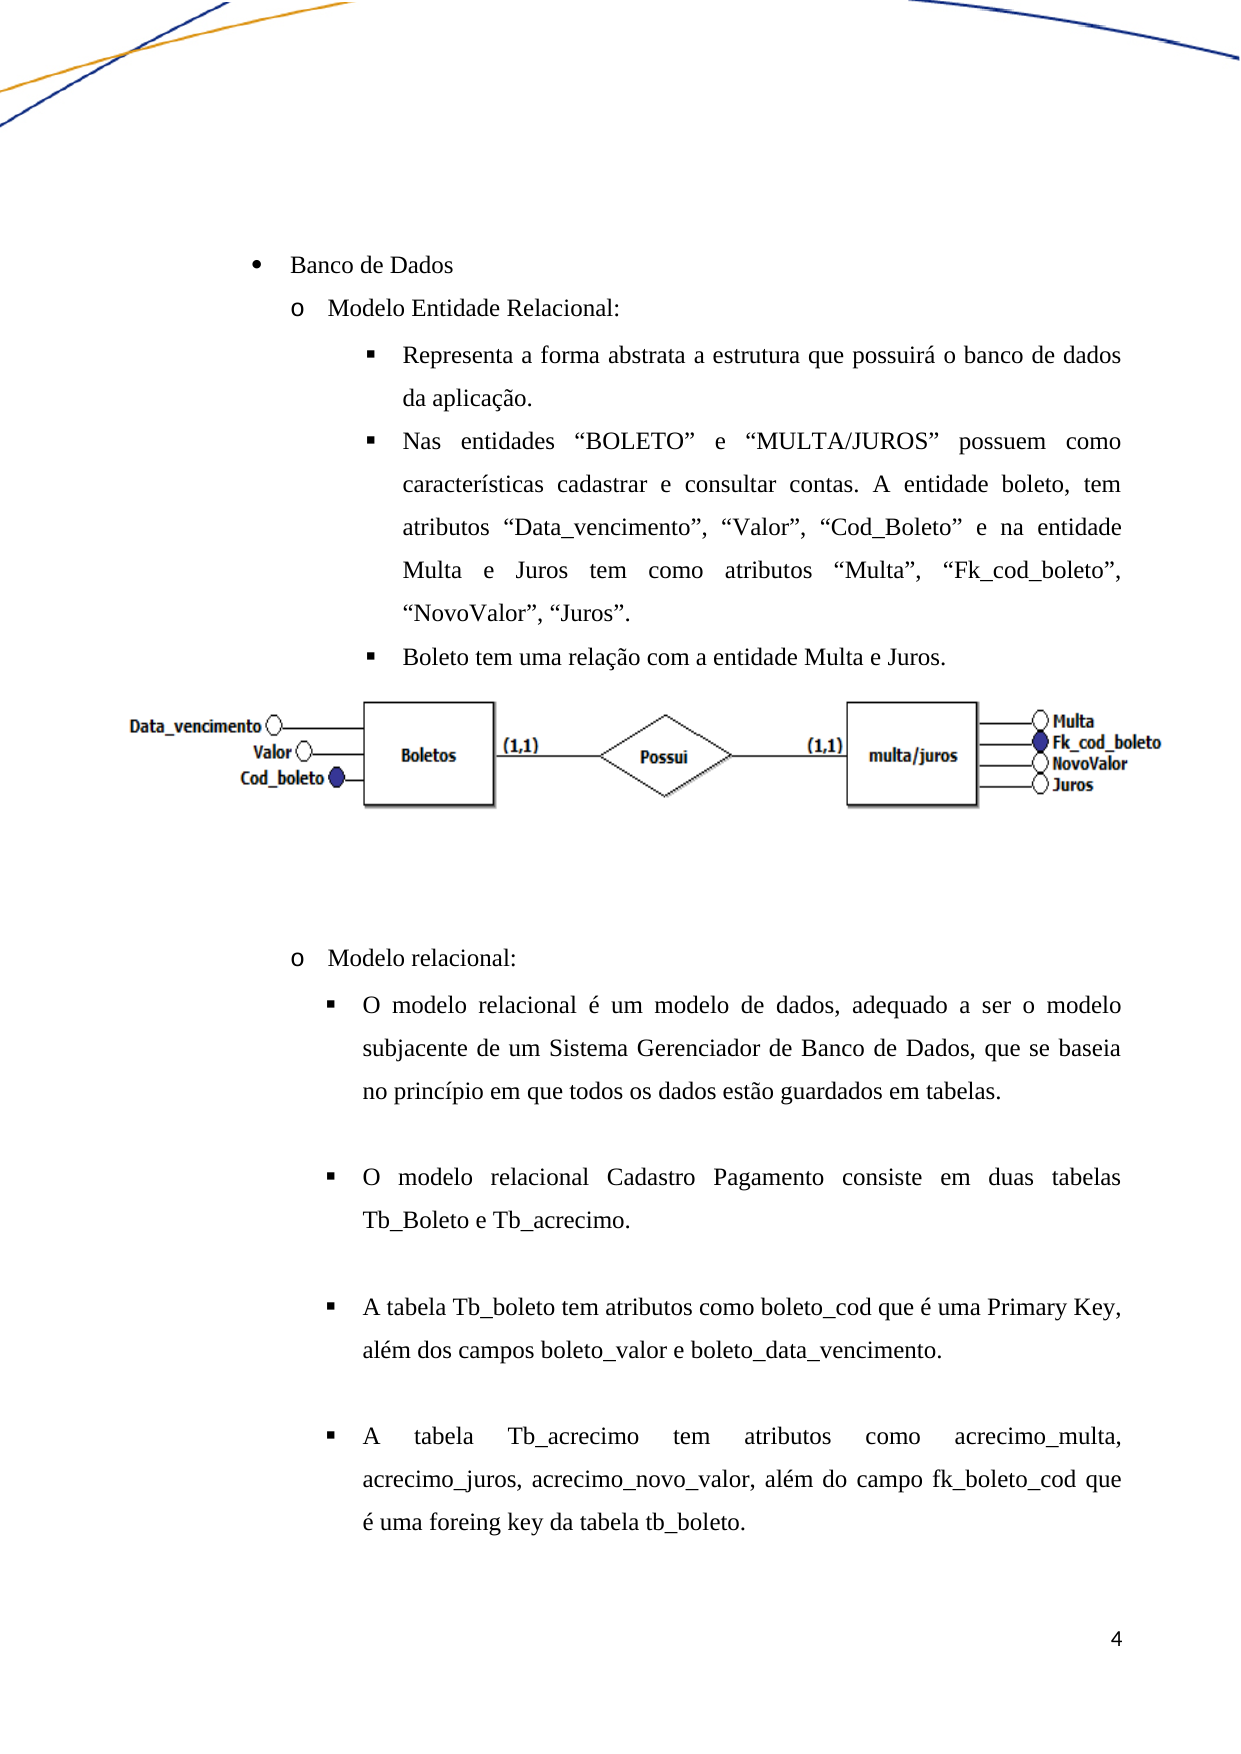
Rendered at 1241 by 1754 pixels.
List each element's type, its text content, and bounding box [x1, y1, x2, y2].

list A tabela Tb_boleto tem atributos como boleto_cod que é uma Primary Key, além dos campos boleto_valor e boleto_data_vencimento. [325, 1292, 1122, 1363]
list A tabela Tb_acrecimo tem atributos como acrecimo_multa, acrecimo_juros, acrecimo_novo_valor, além do campo fk_boleto_cod que é uma foreing key da tabela tb_boleto. [325, 1421, 1122, 1536]
list O modelo relacional Cadastro Pagamento consiste em duas tabelas Tb_Boleto e Tb_acrecimo. [325, 1162, 1122, 1234]
list Modelo Entidade Relacional: [290, 293, 1122, 324]
list Boleto tem uma relação com a entidade Multa e Juros. [365, 642, 1122, 670]
list Nas entidades “BOLETO” e “MULTA/JUROS” possuem como características cadastrar e consultar contas. A entidade boleto, tem atributos “Data_vencimento”, “Valor”, “Cod_Boleto” e na entidade Multa e Juros tem como atributos “Multa”, “Fk_cod_boleto”, “NovoValor”, “Juros”. [365, 426, 1122, 627]
list Representa a forma abstrata a estrutura que possuirá o banco de dados da aplicação. [365, 340, 1122, 412]
list Modelo relacional: [290, 943, 1122, 974]
list O modelo relacional é um modelo de dados, adequado a ser o modelo subjacente de um Sistema Gerenciador de Banco de Dados, que se baseia no princípio em que todos os dados estão guardados em tabelas. [325, 990, 1122, 1105]
picture [0, 2, 362, 139]
list Banco de Dados [252, 250, 1122, 279]
picture [908, 0, 1240, 107]
picture [122, 676, 1177, 827]
